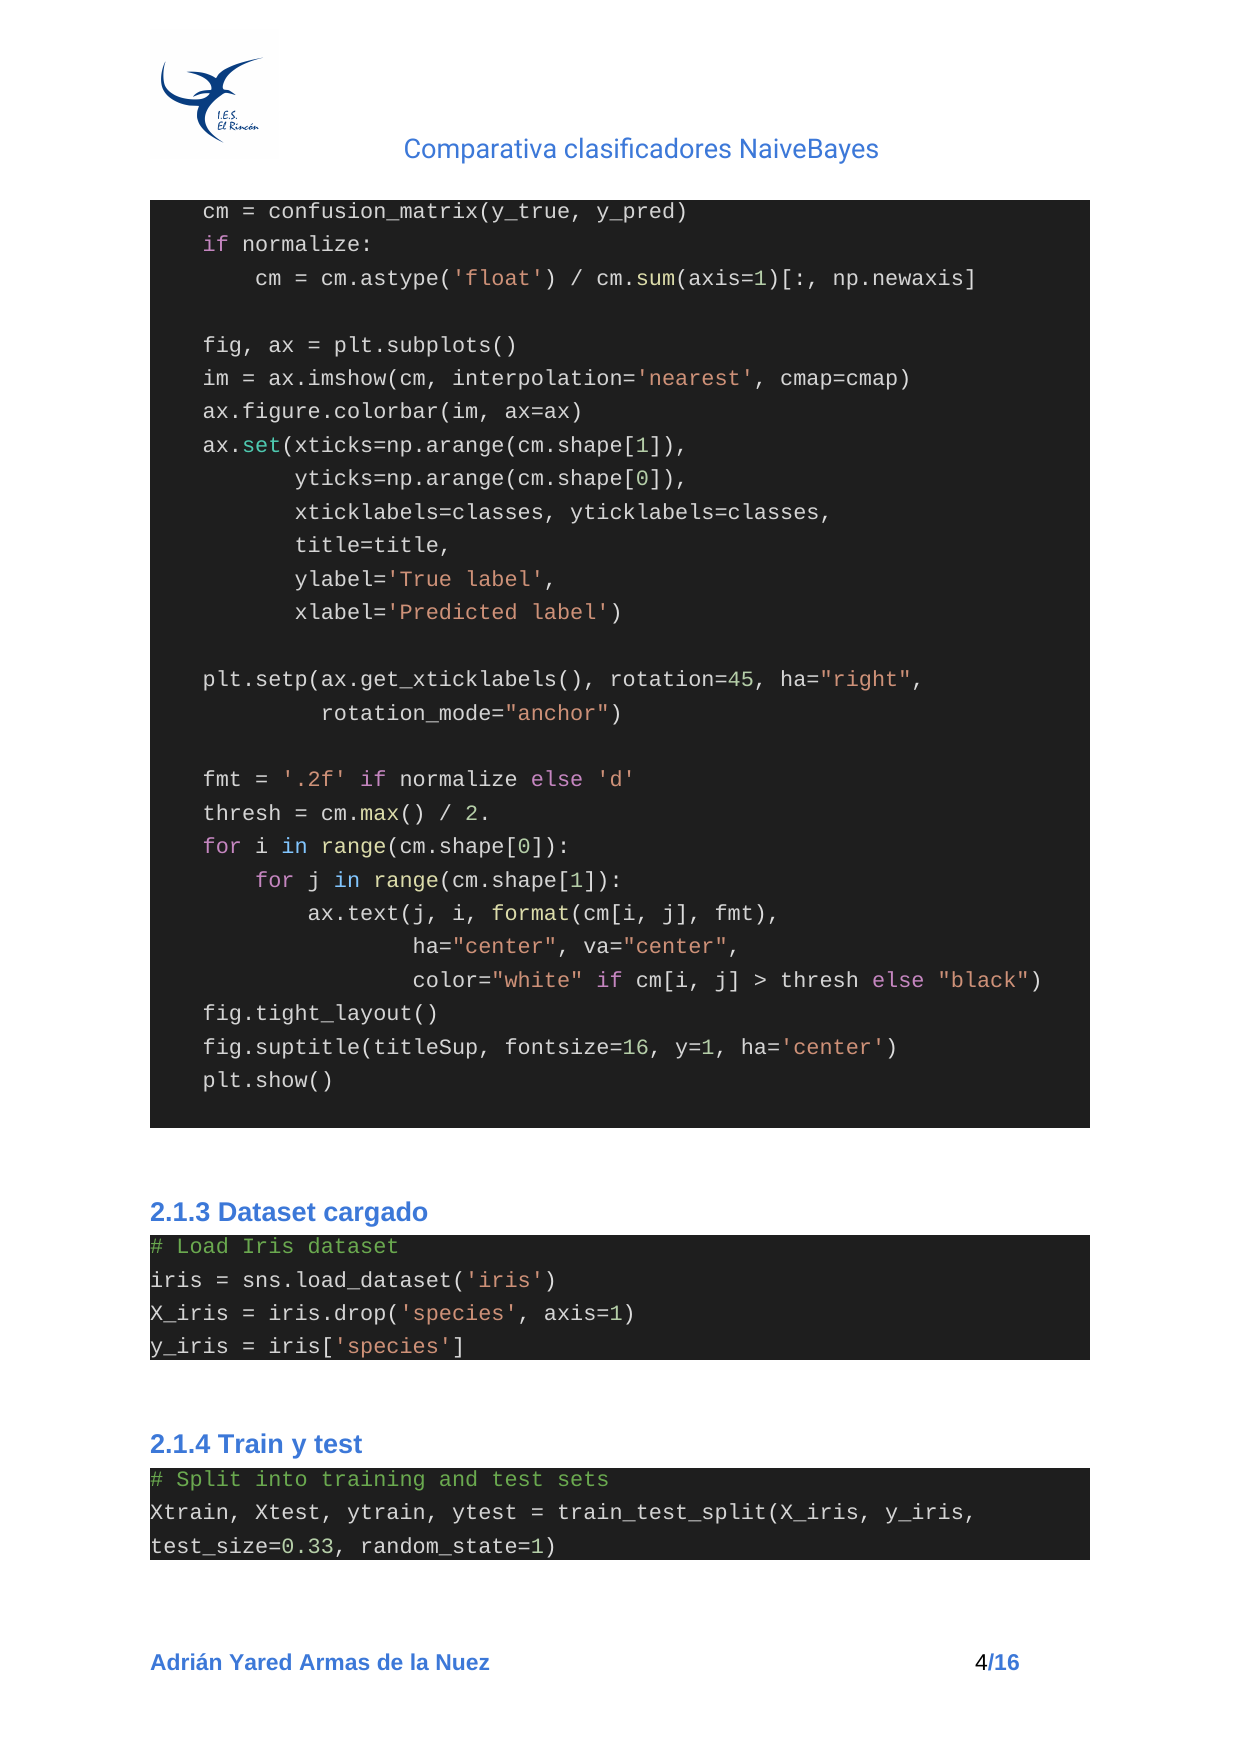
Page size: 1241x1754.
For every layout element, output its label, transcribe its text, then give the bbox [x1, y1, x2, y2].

text rotation_mode="anchor") [150, 702, 1090, 726]
text color="white" if cm[i, j] > thresh else "black") [150, 969, 1090, 994]
text fig, ax = plt.subplots() [150, 334, 1090, 359]
text plt.show() [150, 1069, 1090, 1094]
picture [150, 29, 279, 159]
text im = ax.imshow(cm, interpolation='nearest', cmap=cmap) [150, 367, 1090, 392]
text ylabel='True label', [150, 568, 1090, 593]
subtitle 2.1.3 Dataset cargado [150, 1196, 1090, 1227]
text X_iris = iris.drop('species', axis=1) [150, 1302, 1090, 1327]
text title=title, [150, 534, 1090, 559]
text xlabel='Predicted label') [150, 601, 1090, 626]
text fig.suptitle(titleSup, fontsize=16, y=1, ha='center') [150, 1036, 1090, 1061]
text ax.figure.colorbar(im, ax=ax) [150, 401, 1090, 426]
text xticklabels=classes, yticklabels=classes, [150, 501, 1090, 526]
text thresh = cm.max() / 2. [150, 802, 1090, 827]
text for j in range(cm.shape[1]): [150, 869, 1090, 894]
text ax.set(xticks=np.arange(cm.shape[1]), [150, 434, 1090, 459]
text iris = sns.load_dataset('iris') [150, 1269, 1090, 1293]
text cm = cm.astype('float') / cm.sum(axis=1)[:, np.newaxis] [150, 267, 1090, 292]
text if normalize: [150, 233, 1090, 258]
text fmt = '.2f' if normalize else 'd' [150, 768, 1090, 793]
text cm = confusion_matrix(y_true, y_pred) [150, 200, 1090, 225]
text for i in range(cm.shape[0]): [150, 835, 1090, 860]
text ha="center", va="center", [150, 936, 1090, 961]
text plt.setp(ax.get_xticklabels(), rotation=45, ha="right", [150, 668, 1090, 693]
text yticks=np.arange(cm.shape[0]), [150, 468, 1090, 492]
text fig.tight_layout() [150, 1003, 1090, 1027]
text ax.text(j, i, format(cm[i, j], fmt), [150, 902, 1090, 927]
subtitle 2.1.4 Train y test [150, 1428, 1090, 1460]
text Xtrain, Xtest, ytrain, ytest = train_test_split(X_iris, y_iris, test_size=0.33, random_state=1) [150, 1501, 1090, 1560]
text # Split into training and test sets [150, 1468, 1090, 1493]
text y_iris = iris['species'] [150, 1336, 1090, 1360]
text # Load Iris dataset [150, 1235, 1090, 1260]
